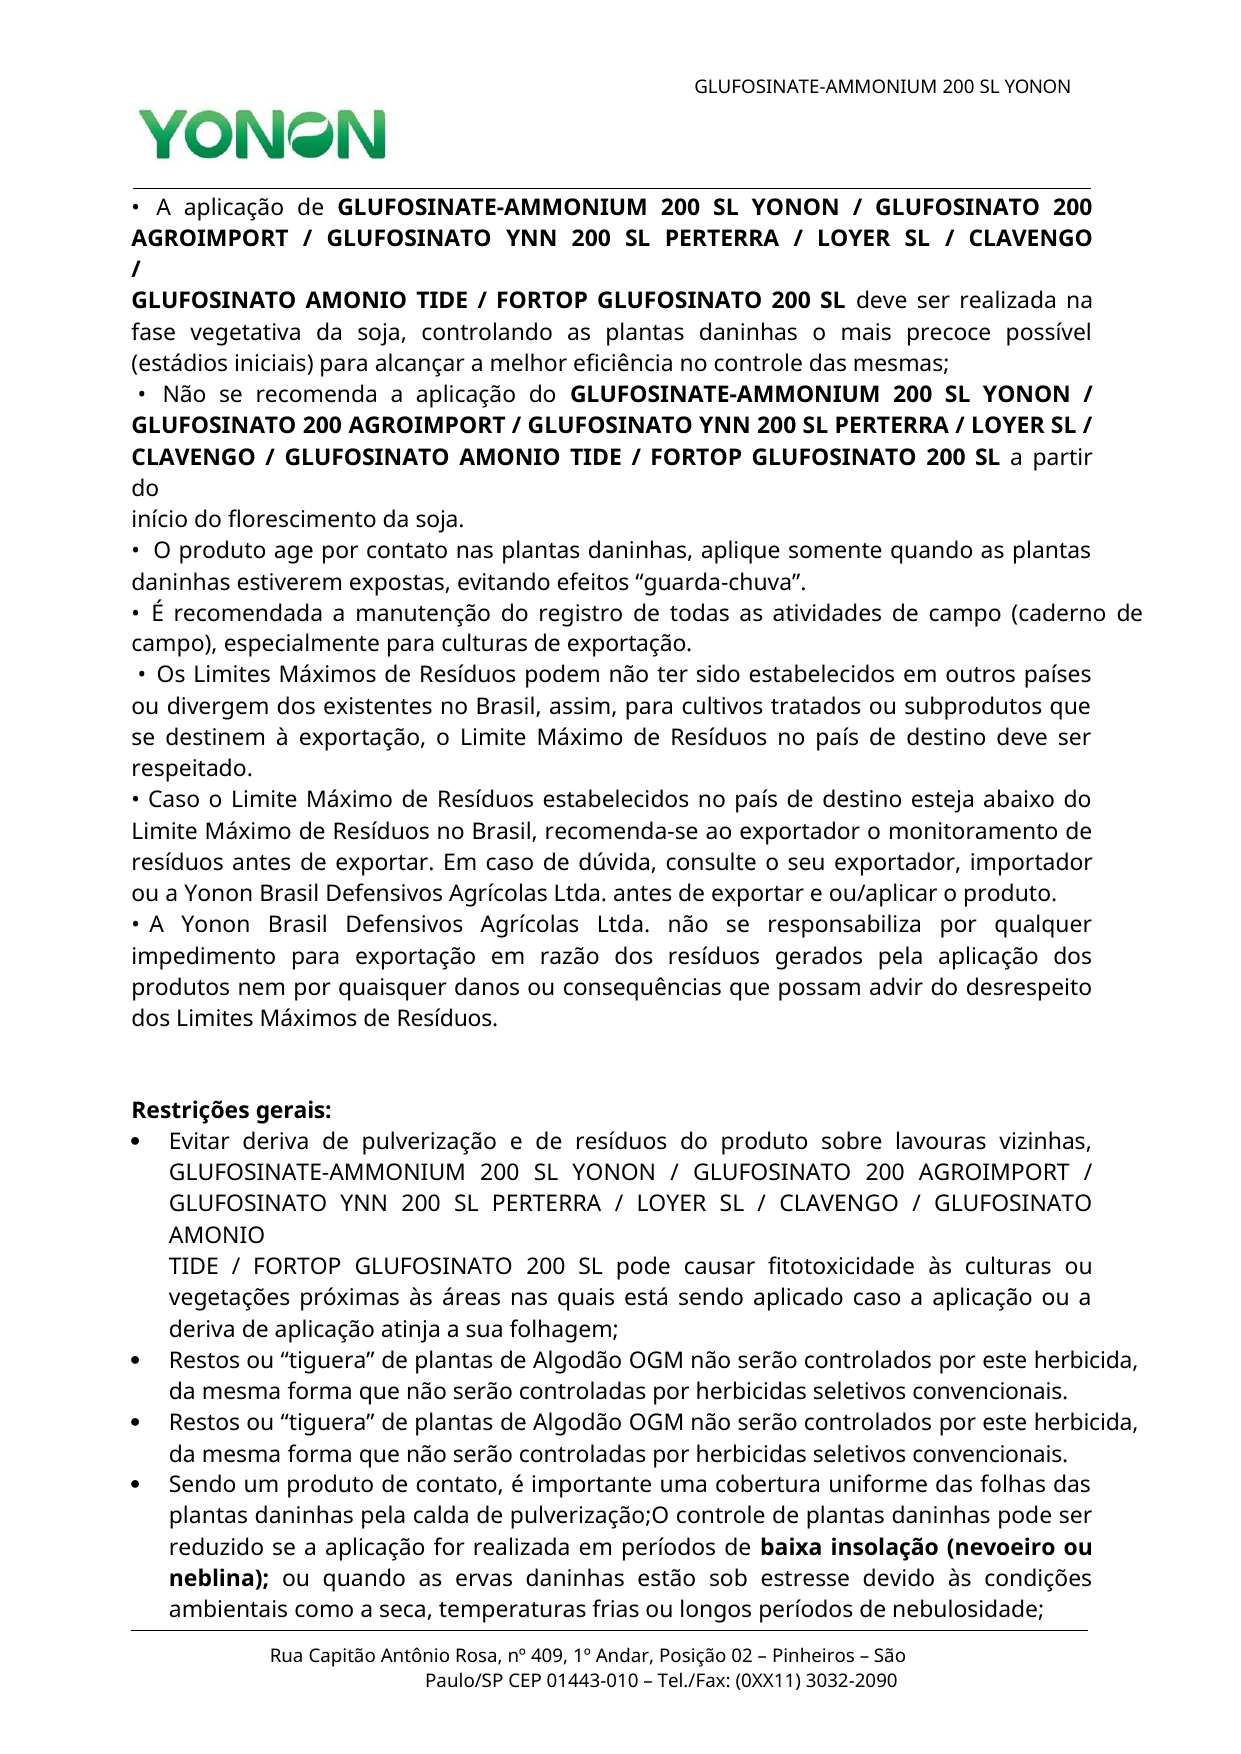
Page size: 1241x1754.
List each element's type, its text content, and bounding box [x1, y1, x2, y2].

text campo), especialmente para culturas de exportação. [131, 627, 1166, 658]
list A Yonon Brasil Defensivos Agrícolas Ltda. não se responsabiliza por qualquer impedimento para exportação em razão dos resíduos gerados pela aplicação dos produtos nem por quaisquer danos ou consequências que possam advir do desrespeito dos Limites Máximos de Resíduos. [131, 908, 1093, 1033]
list Os Limites Máximos de Resíduos podem não ter sido estabelecidos em outros países ou divergem dos existentes no Brasil, assim, para cultivos tratados ou subprodutos que se destinem à exportação, o Limite Máximo de Resíduos no país de destino deve ser respeitado. [131, 658, 1093, 783]
list Restos ou “tiguera” de plantas de Algodão OGM não serão controlados por este herbicida, [131, 1344, 1166, 1375]
subtitle A aplicação de GLUFOSINATE-AMMONIUM 200 SL YONON / GLUFOSINATO 200 AGROIMPORT / GLUFOSINATO YNN 200 SL PERTERRA / LOYER SL / CLAVENGO / [131, 191, 1093, 284]
list Evitar deriva de pulverização e de resíduos do produto sobre lavouras vizinhas, GLUFOSINATE-AMMONIUM 200 SL YONON / GLUFOSINATO 200 AGROIMPORT / GLUFOSINATO YNN 200 SL PERTERRA / LOYER SL / CLAVENGO / GLUFOSINATO AMONIO [131, 1125, 1093, 1250]
text início do florescimento da soja. [131, 503, 1166, 534]
list Restos ou “tiguera” de plantas de Algodão OGM não serão controlados por este herbicida, [131, 1406, 1166, 1438]
text da mesma forma que não serão controladas por herbicidas seletivos convencionais. [169, 1438, 1166, 1468]
list Sendo um produto de contato, é importante uma cobertura uniforme das folhas das plantas daninhas pela calda de pulverização;O controle de plantas daninhas pode ser reduzido se a aplicação for realizada em períodos de baixa insolação (nevoeiro ou neblina); ou quando as ervas daninhas estão sob estresse devido às condições ambientais como a seca, temperaturas frias ou longos períodos de nebulosidade; [131, 1468, 1093, 1624]
text TIDE / FORTOP GLUFOSINATO 200 SL pode causar fitotoxicidade às culturas ou vegetações próximas às áreas nas quais está sendo aplicado caso a aplicação ou a deriva de aplicação atinja a sua folhagem; [169, 1250, 1093, 1344]
subtitle Não se recomenda a aplicação do GLUFOSINATE-AMMONIUM 200 SL YONON / GLUFOSINATO 200 AGROIMPORT / GLUFOSINATO YNN 200 SL PERTERRA / LOYER SL / CLAVENGO / GLUFOSINATO AMONIO TIDE / FORTOP GLUFOSINATO 200 SL a partir do [131, 378, 1093, 503]
list Caso o Limite Máximo de Resíduos estabelecidos no país de destino esteja abaixo do Limite Máximo de Resíduos no Brasil, recomenda-se ao exportador o monitoramento de resíduos antes de exportar. Em caso de dúvida, consulte o seu exportador, importador ou a Yonon Brasil Defensivos Agrícolas Ltda. antes de exportar e ou/aplicar o produto. [131, 783, 1093, 908]
list O produto age por contato nas plantas daninhas, aplique somente quando as plantas daninhas estiverem expostas, evitando efeitos “guarda-chuva”. [131, 534, 1093, 597]
text da mesma forma que não serão controladas por herbicidas seletivos convencionais. [169, 1375, 1166, 1406]
list É recomendada a manutenção do registro de todas as atividades de campo (caderno de [131, 597, 1166, 627]
subtitle Restrições gerais: [131, 1094, 1166, 1125]
text GLUFOSINATO AMONIO TIDE / FORTOP GLUFOSINATO 200 SL deve ser realizada na fase vegetativa da soja, controlando as plantas daninhas o mais precoce possível (estádios iniciais) para alcançar a melhor eficiência no controle das mesmas; [131, 284, 1093, 378]
picture [131, 101, 392, 166]
